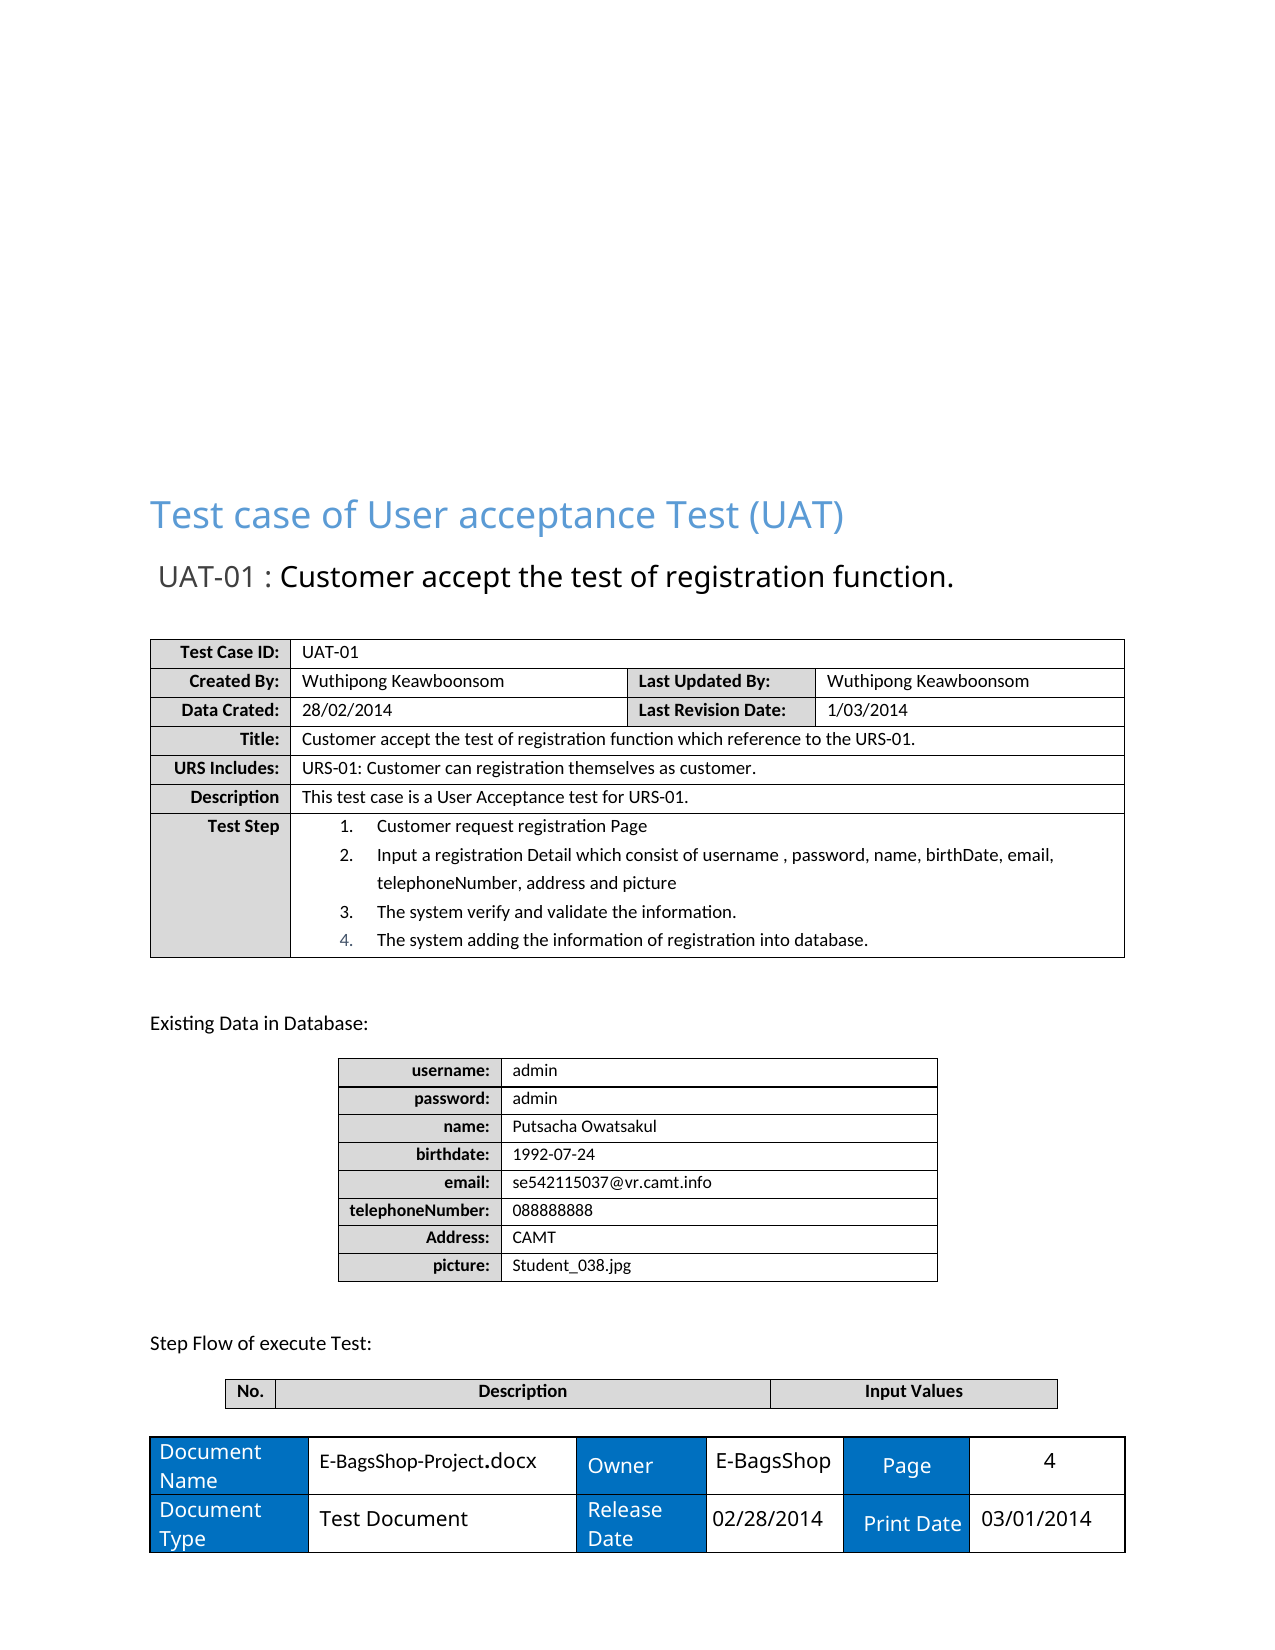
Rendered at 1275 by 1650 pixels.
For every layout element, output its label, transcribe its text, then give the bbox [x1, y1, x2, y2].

subtitle Test case of User acceptance Test (UAT) [150, 488, 1125, 539]
table_cell se542115037@vr.camt.info [502, 1171, 937, 1198]
table_cell birthdate: [339, 1143, 501, 1170]
table_header Description [276, 1380, 770, 1408]
table_cell 28/02/2014 [291, 698, 627, 726]
table_header No. [226, 1380, 275, 1408]
subtitle UAT-01 : Customer accept the test of registration function. [150, 556, 1125, 596]
table_cell Student_038.jpg [502, 1254, 937, 1281]
table_header UAT-01 [291, 640, 1124, 668]
table_header Test Case ID: [151, 640, 290, 668]
table_cell Customer accept the test of registration function which reference to the URS-01. [291, 727, 1124, 755]
table_cell CAMT [502, 1226, 937, 1253]
table_cell Wuthipong Keawboonsom [816, 669, 1124, 697]
table_cell Wuthipong Keawboonsom [291, 669, 627, 697]
table_header Input Values [771, 1380, 1057, 1408]
table_cell Test Step [151, 814, 290, 957]
text Step Flow of execute Test: [150, 1330, 1125, 1356]
table_cell Address: [339, 1226, 501, 1253]
table_cell Data Crated: [151, 698, 290, 726]
table_cell name: [339, 1115, 501, 1142]
table_cell admin [502, 1088, 937, 1114]
table_cell Customer request registration Page Input a registration Detail which consist of username , password, name, birthDate, email, telephoneNumber, address and picture The system verify and validate the information. The system adding the information of registration into database. [291, 814, 1124, 957]
table_cell telephoneNumber: [339, 1199, 501, 1225]
table_cell 1/03/2014 [816, 698, 1124, 726]
table_cell 1992-07-24 [502, 1143, 937, 1170]
table_cell Title: [151, 727, 290, 755]
table_cell email: [339, 1171, 501, 1198]
table_cell Last Updated By: [628, 669, 815, 697]
table_cell Putsacha Owatsakul [502, 1115, 937, 1142]
table_cell URS Includes: [151, 756, 290, 784]
table_cell picture: [339, 1254, 501, 1281]
table_cell password: [339, 1088, 501, 1114]
table_cell Created By: [151, 669, 290, 697]
table_header username: [339, 1059, 501, 1086]
table_cell Description [151, 785, 290, 813]
table_cell URS-01: Customer can registration themselves as customer. [291, 756, 1124, 784]
table_header admin [502, 1059, 937, 1086]
table_cell 088888888 [502, 1199, 937, 1225]
table_cell Last Revision Date: [628, 698, 815, 726]
text Existing Data in Database: [150, 1010, 1125, 1035]
table_cell This test case is a User Acceptance test for URS-01. [291, 785, 1124, 813]
